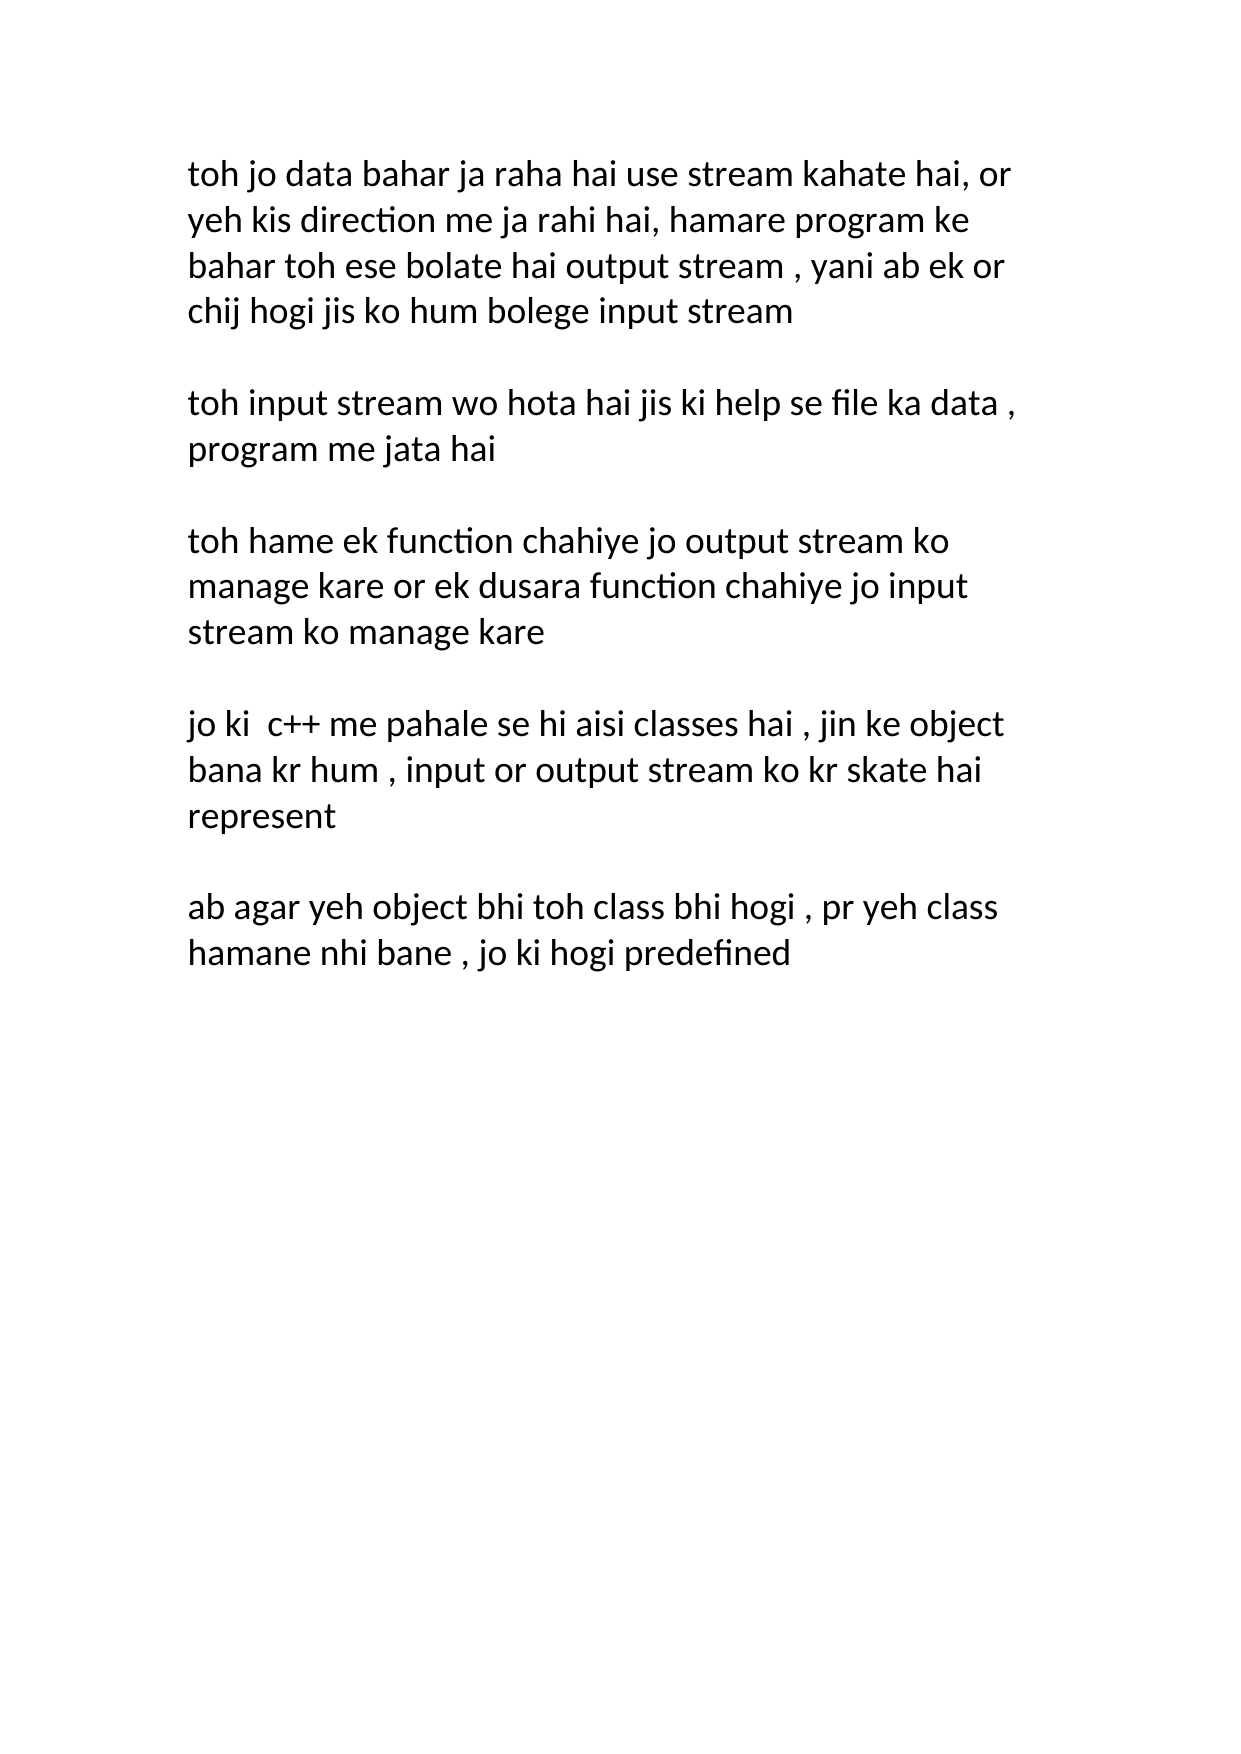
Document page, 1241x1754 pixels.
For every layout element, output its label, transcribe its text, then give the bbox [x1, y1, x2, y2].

text ab agar yeh object bhi toh class bhi hogi , pr yeh class hamane nhi bane , jo ki hogi predefined [187, 883, 1053, 975]
text toh jo data bahar ja raha hai use stream kahate hai, or yeh kis direction me ja rahi hai, hamare program ke bahar toh ese bolate hai output stream , yani ab ek or chij hogi jis ko hum bolege input stream [187, 150, 1053, 333]
text jo ki c++ me pahale se hi aisi classes hai , jin ke object bana kr hum , input or output stream ko kr skate hai represent [187, 700, 1053, 837]
text toh input stream wo hota hai jis ki help se file ka data , program me jata hai [187, 379, 1053, 471]
text toh hame ek function chahiye jo output stream ko manage kare or ek dusara function chahiye jo input stream ko manage kare [187, 517, 1053, 654]
